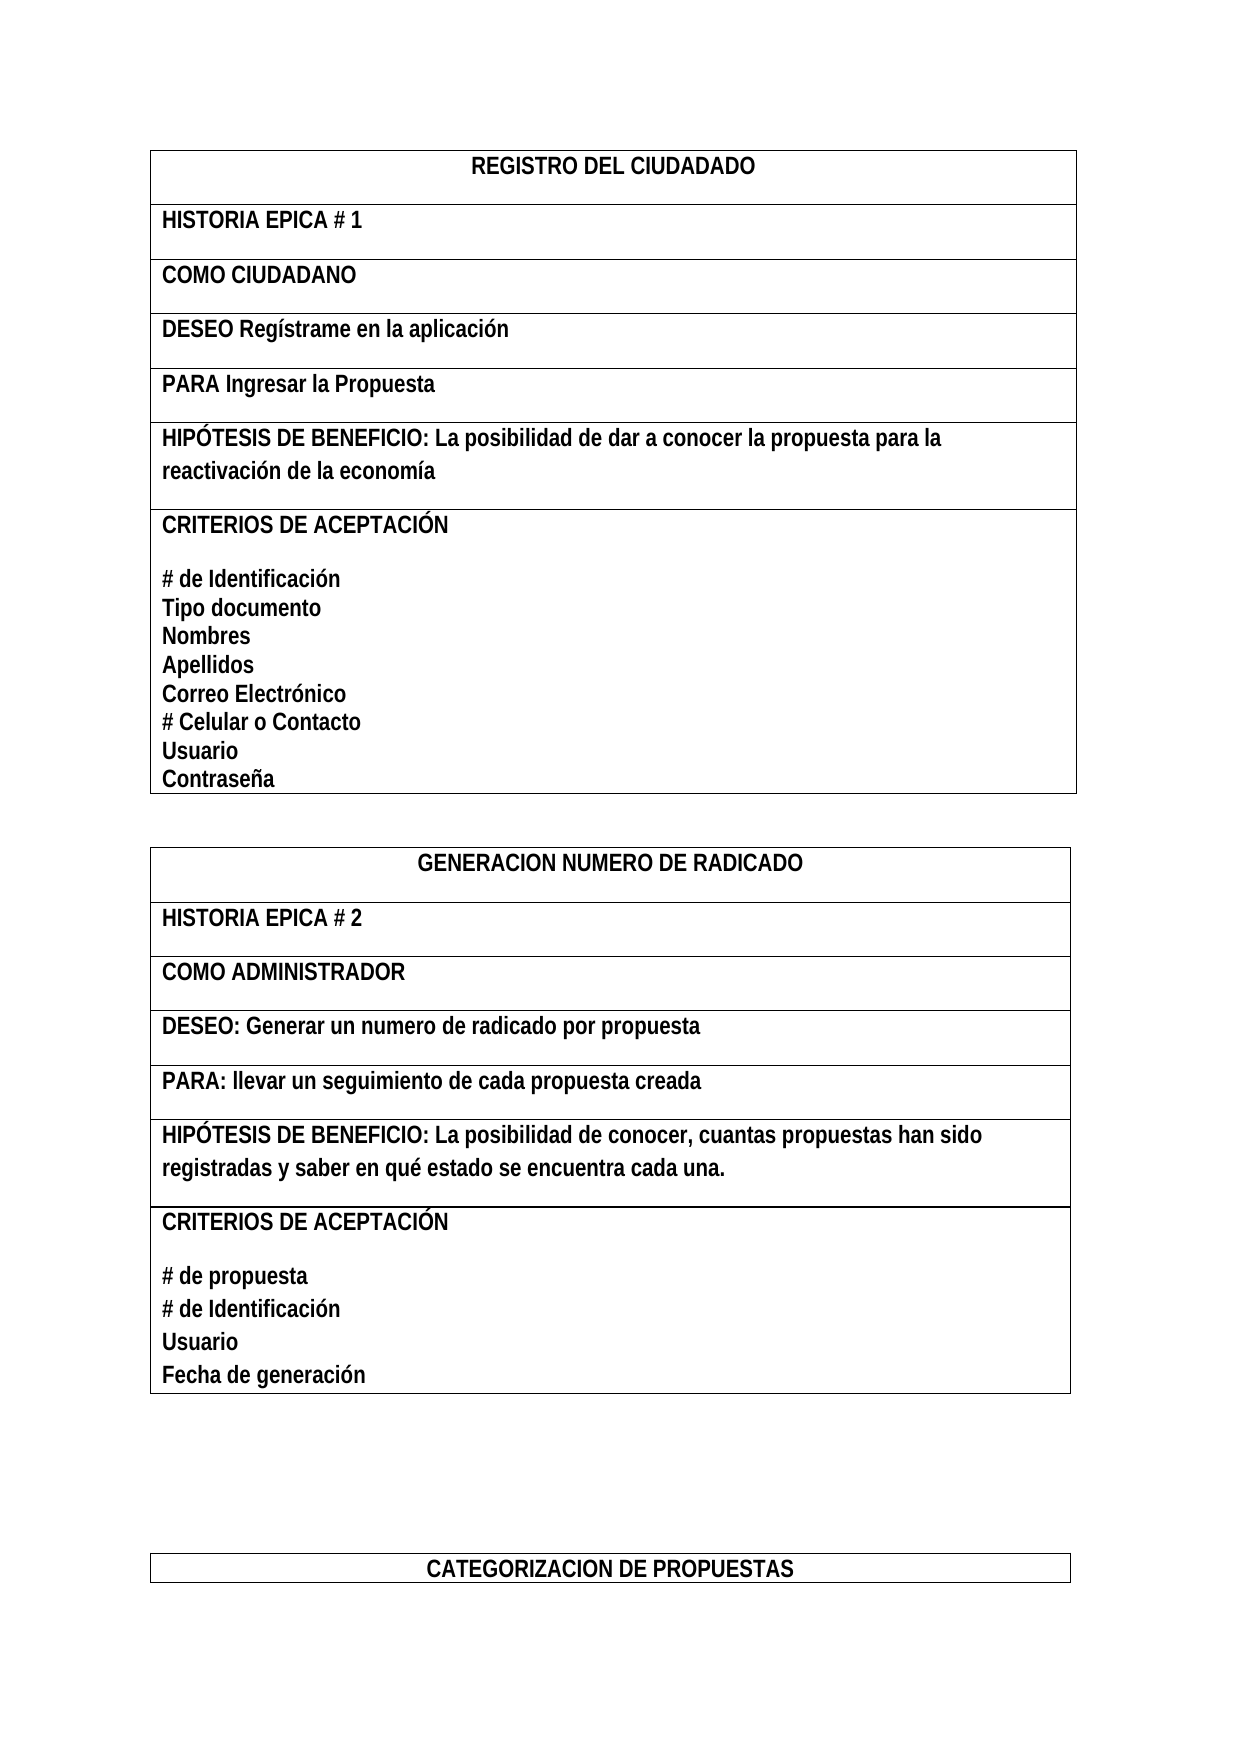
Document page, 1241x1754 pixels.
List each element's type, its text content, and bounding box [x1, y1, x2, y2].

table_cell HIPÓTESIS DE BENEFICIO: La posibilidad de conocer, cuantas propuestas han sido registradas y saber en qué estado se encuentra cada una. [151, 1120, 1070, 1206]
table_cell HISTORIA EPICA # 1 [151, 205, 1076, 259]
table_cell HISTORIA EPICA # 2 [151, 903, 1070, 956]
table_header REGISTRO DEL CIUDADADO [151, 151, 1076, 204]
table_cell HIPÓTESIS DE BENEFICIO: La posibilidad de dar a conocer la propuesta para la reactivación de la economía [151, 423, 1076, 509]
table_cell PARA: llevar un seguimiento de cada propuesta creada [151, 1066, 1070, 1119]
table_cell COMO ADMINISTRADOR [151, 957, 1070, 1010]
table_cell DESEO: Generar un numero de radicado por propuesta [151, 1011, 1070, 1065]
table_header GENERACION NUMERO DE RADICADO [151, 848, 1070, 902]
table_cell PARA Ingresar la Propuesta [151, 369, 1076, 422]
table_cell DESEO Regístrame en la aplicación [151, 314, 1076, 367]
table_cell CRITERIOS DE ACEPTACIÓN # de propuesta # de Identificación Usuario Fecha de generación [151, 1208, 1070, 1392]
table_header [151, 1554, 1070, 1582]
table_cell COMO CIUDADANO [151, 260, 1076, 313]
table_cell CRITERIOS DE ACEPTACIÓN # de Identificación Tipo documento Nombres Apellidos Correo Electrónico # Celular o Contacto Usuario Contraseña [151, 510, 1076, 793]
